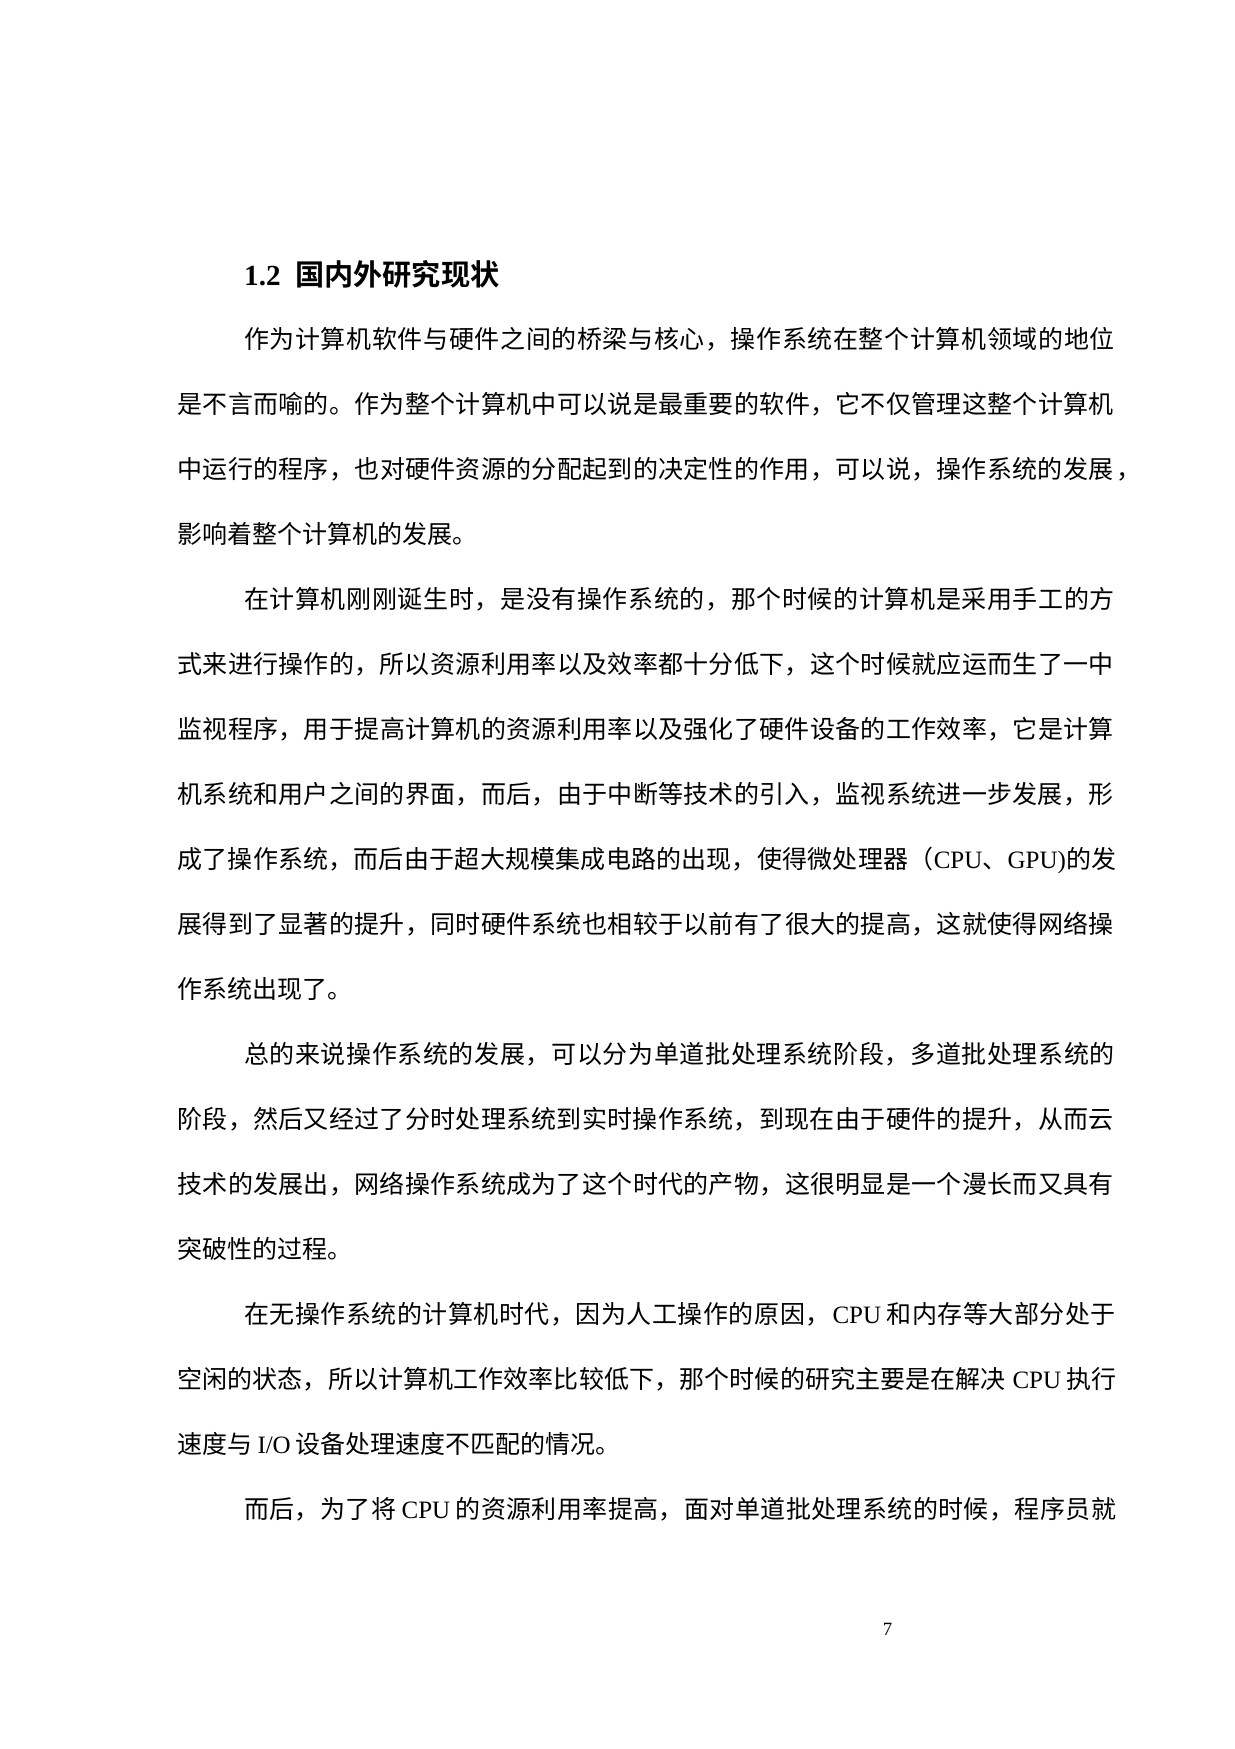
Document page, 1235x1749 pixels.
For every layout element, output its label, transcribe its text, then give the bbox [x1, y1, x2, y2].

text 在计算机刚刚诞生时，是没有操作系统的，那个时候的计算机是采用手工的方式来进行操作的，所以资源利用率以及效率都十分低下，这个时候就应运而生了一中监视程序，用于提高计算机的资源利用率以及强化了硬件设备的工作效率，它是计算机系统和用户之间的界面，而后，由于中断等技术的引入，监视系统进一步发展，形成了操作系统，而后由于超大规模集成电路的出现，使得微处理器（CPU、GPU)的发展得到了显著的提升，同时硬件系统也相较于以前有了很大的提高，这就使得网络操作系统出现了。 [177, 565, 1116, 1020]
text 在无操作系统的计算机时代，因为人工操作的原因，CPU和内存等大部分处于空闲的状态，所以计算机工作效率比较低下，那个时候的研究主要是在解决CPU执行速度与I/O设备处理速度不匹配的情况。 [177, 1280, 1116, 1475]
subtitle 1.2 国内外研究现状 [177, 240, 1116, 305]
text 作为计算机软件与硬件之间的桥梁与核心，操作系统在整个计算机领域的地位是不言而喻的。作为整个计算机中可以说是最重要的软件，它不仅管理这整个计算机中运行的程序，也对硬件资源的分配起到的决定性的作用，可以说，操作系统的发展，影响着整个计算机的发展。 [177, 305, 1116, 565]
text 总的来说操作系统的发展，可以分为单道批处理系统阶段，多道批处理系统的阶段，然后又经过了分时处理系统到实时操作系统，到现在由于硬件的提升，从而云技术的发展出，网络操作系统成为了这个时代的产物，这很明显是一个漫长而又具有突破性的过程。 [177, 1020, 1116, 1280]
text 而后，为了将CPU的资源利用率提高，面对单道批处理系统的时候，程序员就将所有作业都放在磁带上，然后让计算机自动地处理，这也就是单道批处理的雏形，这个时候研究的方向主要在如何对单道批处理进行优化，让CPU等资源得到更好的利用 [177, 1475, 1116, 1540]
